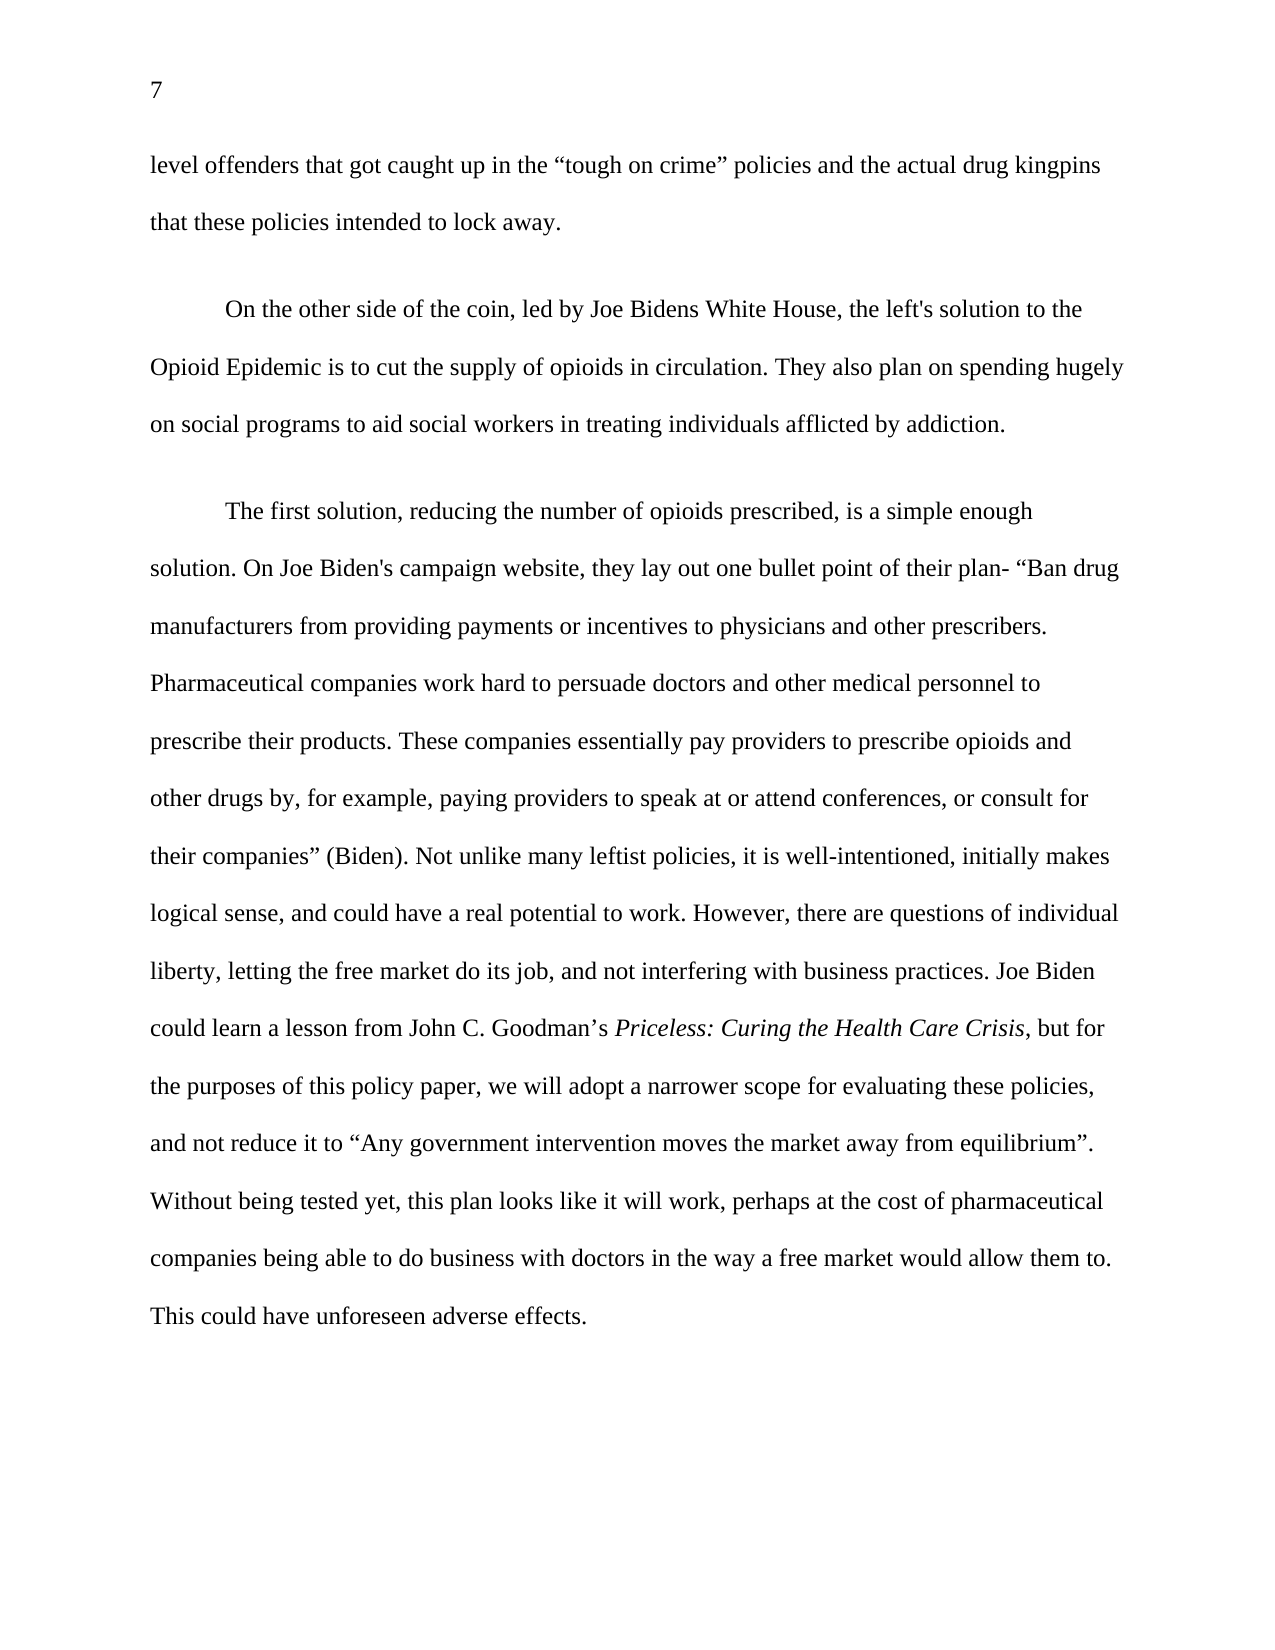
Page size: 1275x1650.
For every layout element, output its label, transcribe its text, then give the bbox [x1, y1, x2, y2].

text On the other side of the coin, led by Joe Bidens White House, the left's solution to the Opioid Epidemic is to cut the supply of opioids in circulation. They also plan on spending hugely on social programs to aid social workers in treating individuals afflicted by addiction. [150, 294, 1125, 438]
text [150, 150, 1125, 236]
text The first solution, reducing the number of opioids prescribed, is a simple enough solution. On Joe Biden's campaign website, they lay out one bullet point of their plan- “Ban drug manufacturers from providing payments or incentives to physicians and other prescribers. Pharmaceutical companies work hard to persuade doctors and other medical personnel to prescribe their products. These companies essentially pay providers to prescribe opioids and other drugs by, for example, paying providers to speak at or attend conferences, or consult for their companies” (Biden). Not unlike many leftist policies, it is well-intentioned, initially makes logical sense, and could have a real potential to work. However, there are questions of individual liberty, letting the free market do its job, and not interfering with business practices. Joe Biden could learn a lesson from John C. Goodman’s Priceless: Curing the Health Care Crisis, but for the purposes of this policy paper, we will adopt a narrower scope for evaluating these policies, and not reduce it to “Any government intervention moves the market away from equilibrium”. Without being tested yet, this plan looks like it will work, perhaps at the cost of pharmaceutical companies being able to do business with doctors in the way a free market would allow them to. This could have unforeseen adverse effects. [150, 496, 1125, 1329]
